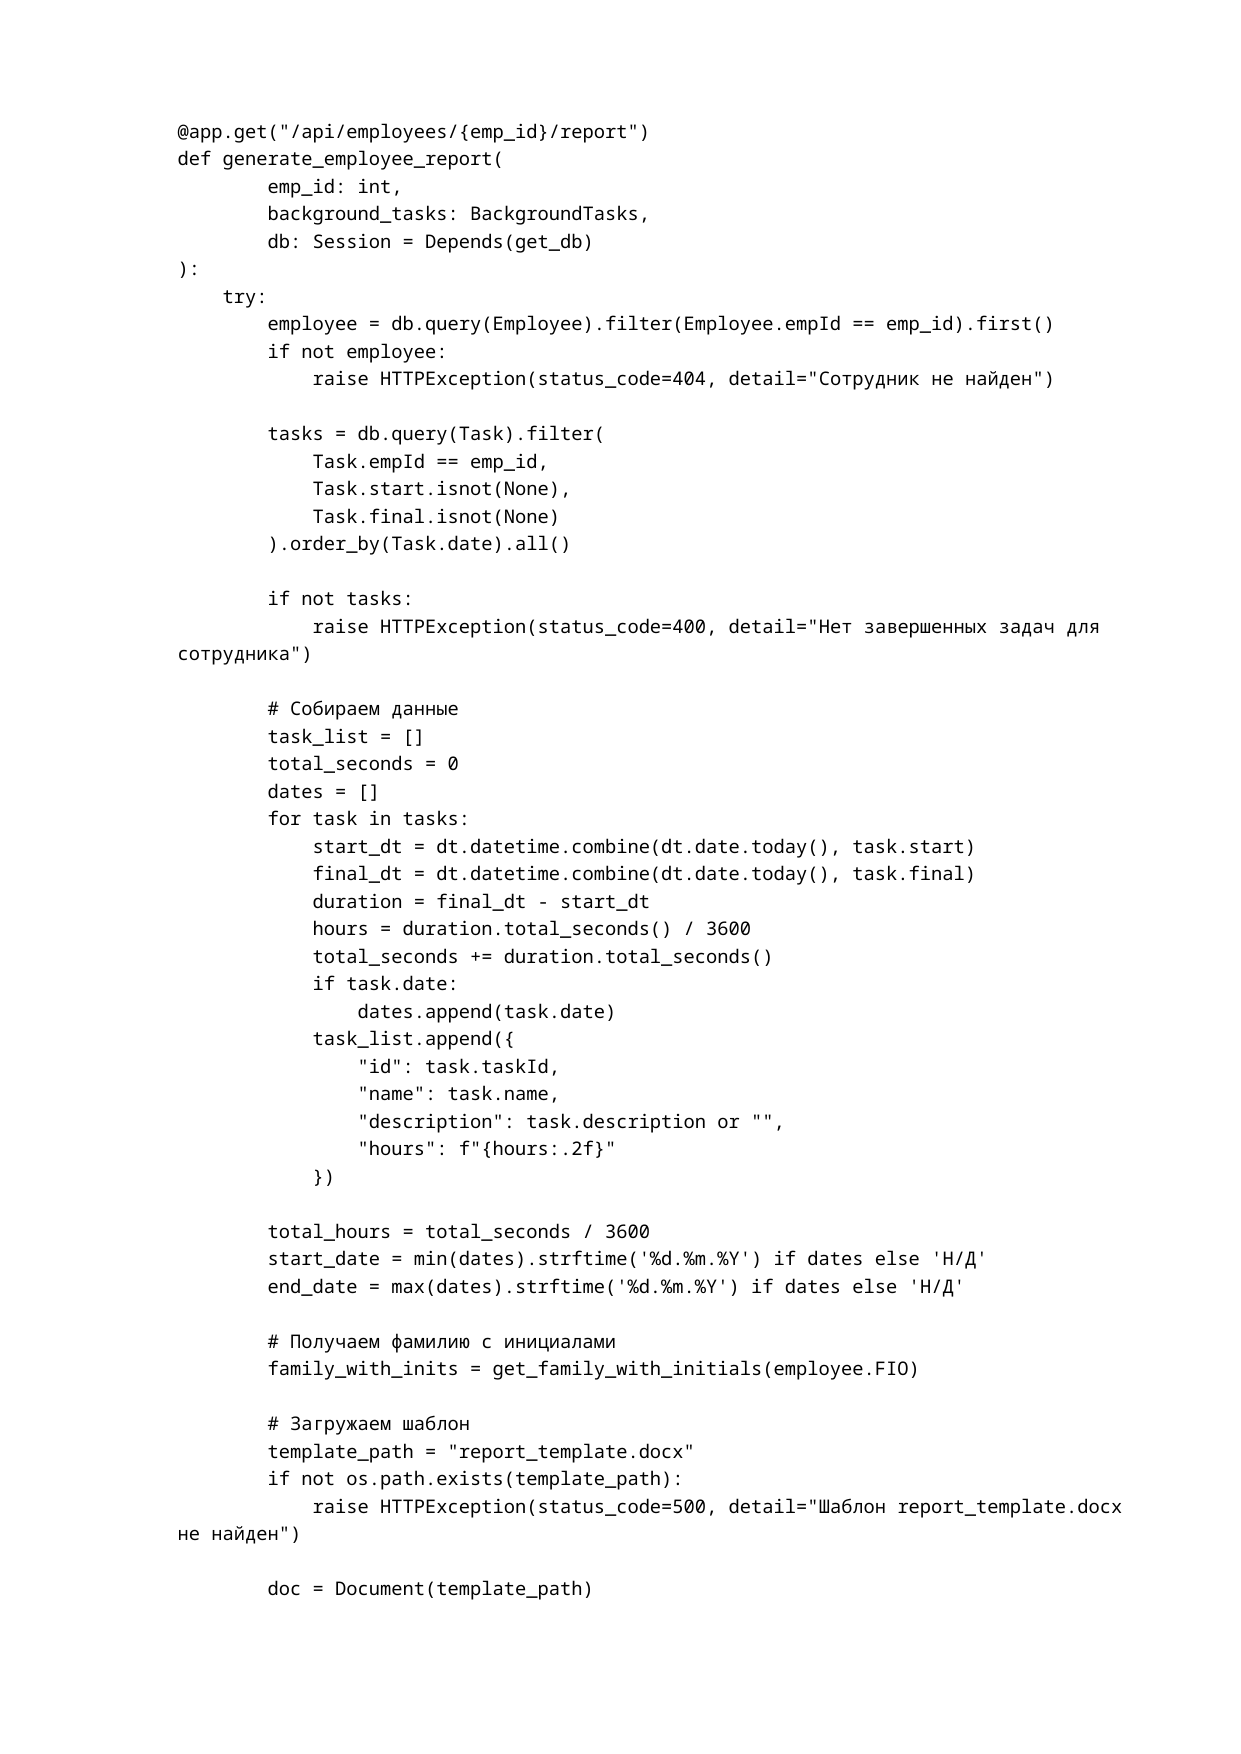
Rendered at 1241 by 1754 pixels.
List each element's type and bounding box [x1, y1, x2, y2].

text [177, 118, 1152, 1629]
